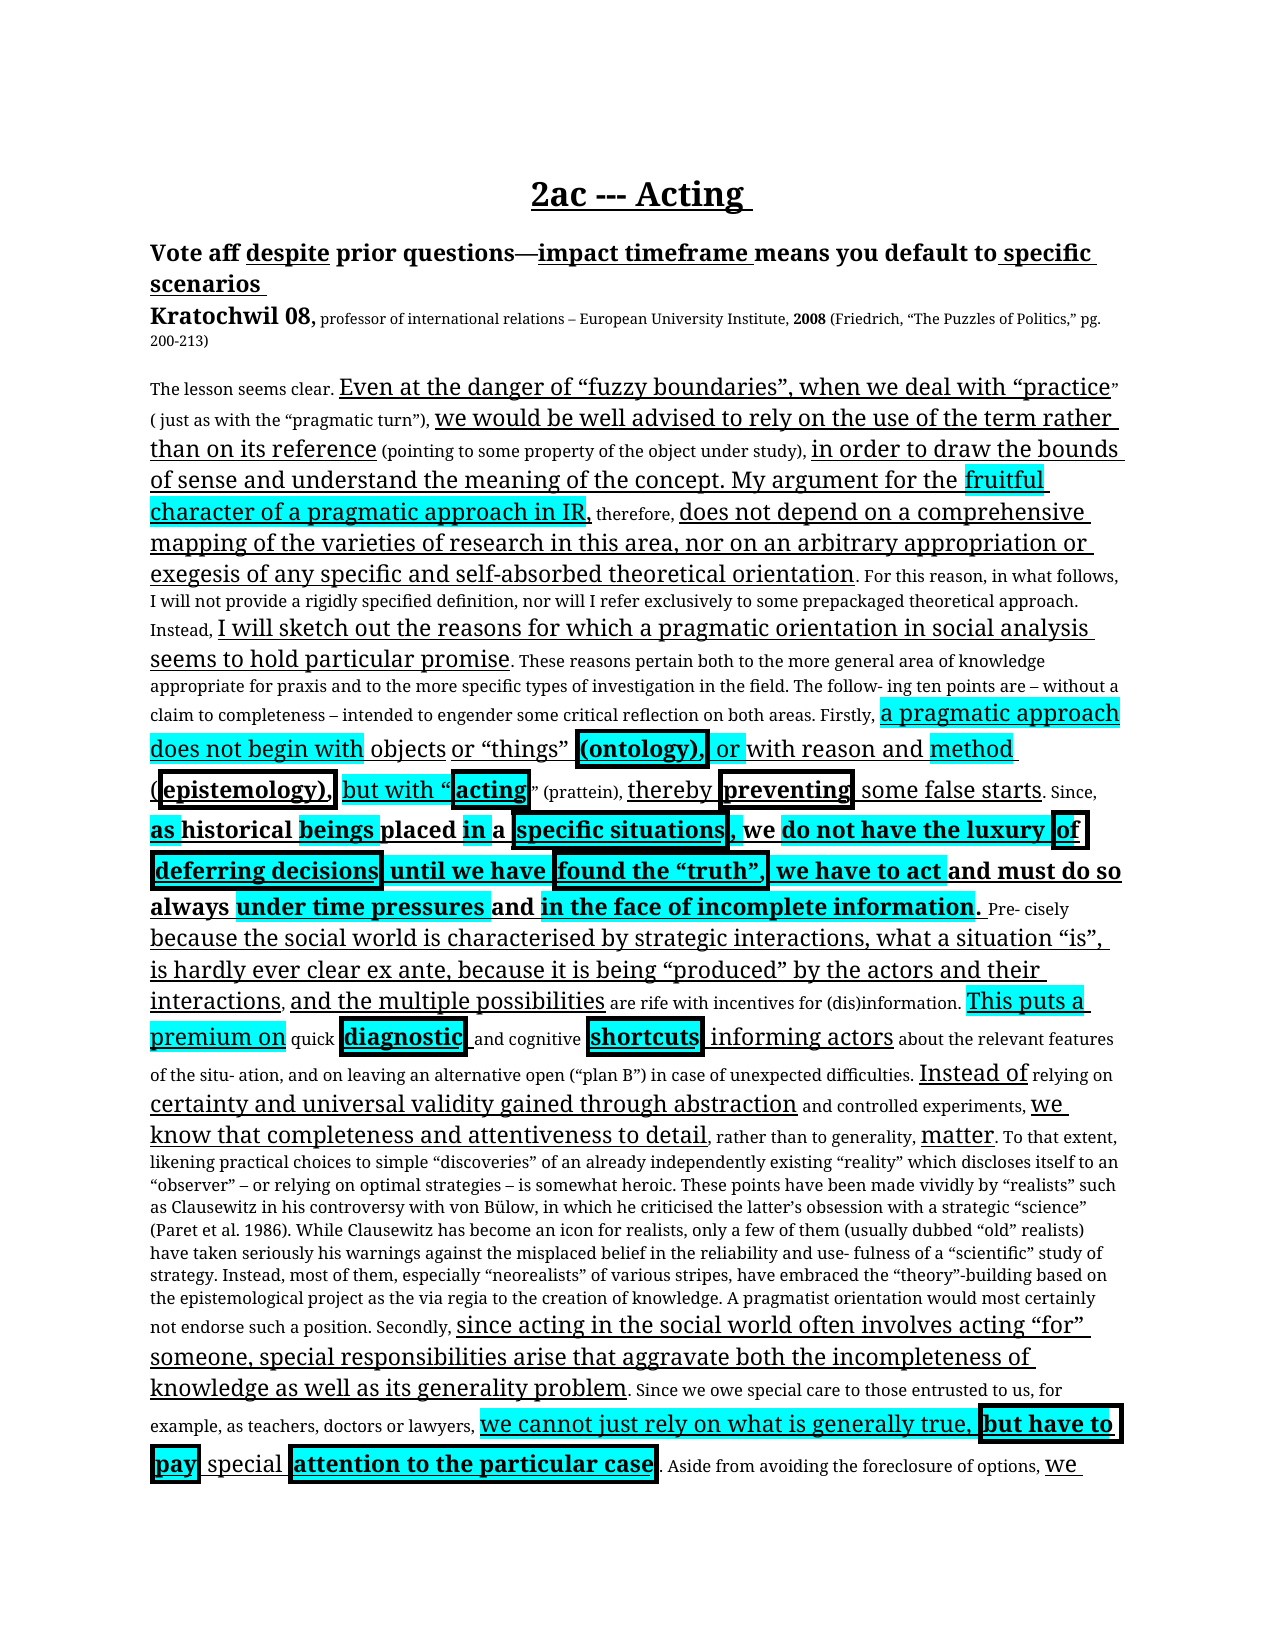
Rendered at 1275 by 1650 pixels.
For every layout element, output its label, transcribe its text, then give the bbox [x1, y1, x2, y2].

text Kratochwil 08, professor of international relations – European University Institute, 2008 (Friedrich, “The Puzzles of Politics,” pg. 200-213) [150, 299, 1125, 351]
subtitle 2ac --- Acting [150, 171, 1125, 216]
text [150, 371, 1125, 1484]
subtitle Vote aff despite prior questions—impact timeframe means you default to specific scenarios [150, 237, 1125, 299]
